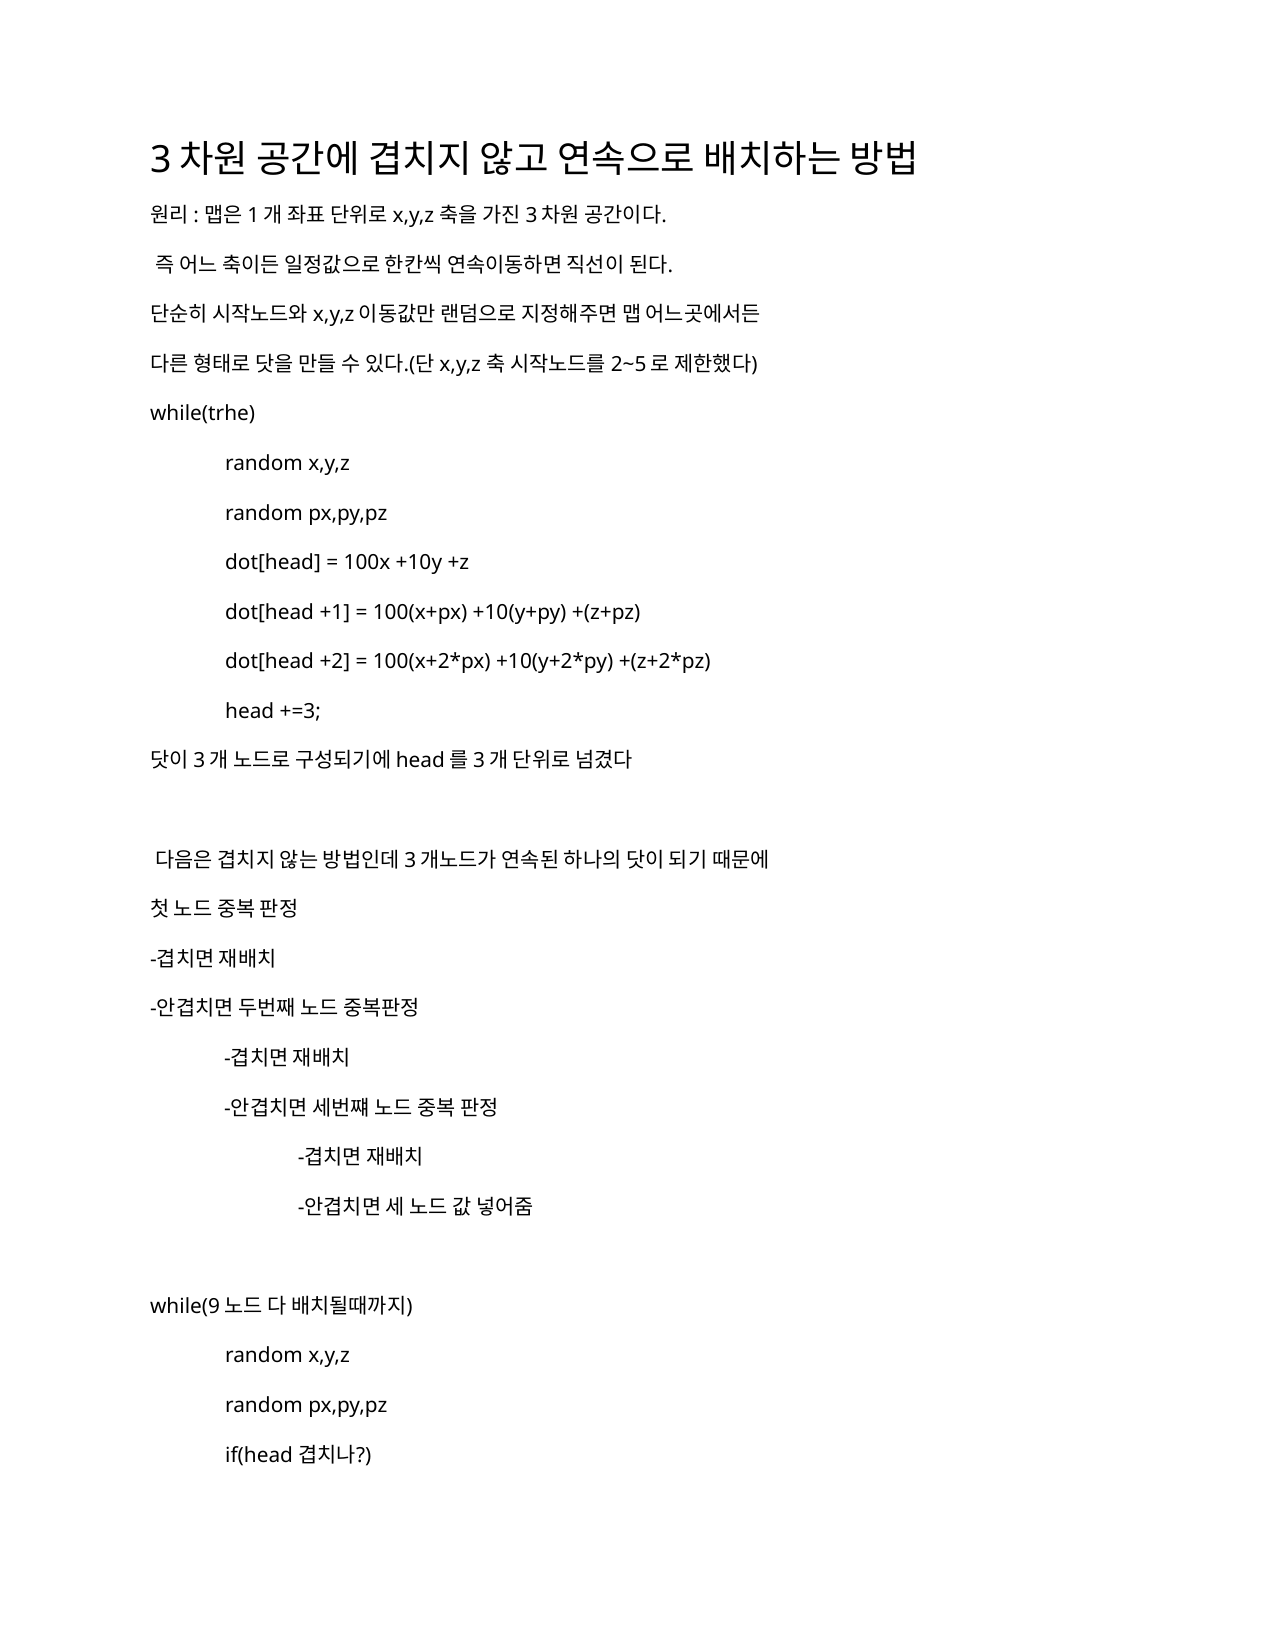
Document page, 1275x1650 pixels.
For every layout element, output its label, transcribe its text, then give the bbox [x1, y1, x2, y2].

text -겹치면 재배치 [150, 1042, 1125, 1071]
text random x,y,z [225, 1340, 1125, 1369]
text 다른 형태로 닷을 만들 수 있다.(단 x,y,z 축 시작노드를 2~5로 제한했다) [150, 348, 1125, 377]
text random x,y,z [225, 447, 1125, 476]
text -겹치면 재배치 [150, 1142, 1125, 1170]
text if(head 겹치나?) [225, 1439, 1125, 1468]
text 첫 노드 중복 판정 [150, 894, 1125, 922]
text -안겹치면 세 노드 값 넣어줌 [150, 1191, 1125, 1220]
text head +=3; [225, 695, 1125, 724]
text random px,py,pz [225, 1389, 1125, 1418]
text dot[head +1] = 100(x+px) +10(y+py) +(z+pz) [225, 596, 1125, 625]
text 다음은 겹치지 않는 방법인데 3개노드가 연속된 하나의 닷이 되기 때문에 [150, 844, 1125, 873]
text dot[head] = 100x +10y +z [225, 547, 1125, 575]
text 단순히 시작노드와 x,y,z이동값만 랜덤으로 지정해주면 맵 어느곳에서든 [150, 299, 1125, 327]
text 닷이 3개 노드로 구성되기에 head를 3개 단위로 넘겼다 [150, 745, 1125, 774]
text dot[head +2] = 100(x+2*px) +10(y+2*py) +(z+2*pz) [225, 646, 1125, 674]
text 3차원 공간에 겹치지 않고 연속으로 배치하는 방법 [150, 150, 1125, 179]
text while(trhe) [150, 398, 1125, 427]
text -겹치면 재배치 [150, 943, 1125, 972]
text -안겹치면 세번쨰 노드 중복 판정 [150, 1092, 1125, 1121]
text -안겹치면 두번째 노드 중복판정 [150, 993, 1125, 1022]
text 즉 어느 축이든 일정값으로 한칸씩 연속이동하면 직선이 된다. [150, 249, 1125, 278]
text random px,py,pz [225, 497, 1125, 526]
text 원리 : 맵은 1개 좌표 단위로 x,y,z 축을 가진 3차원 공간이다. [150, 199, 1125, 228]
text while(9노드 다 배치될때까지) [150, 1290, 1125, 1319]
